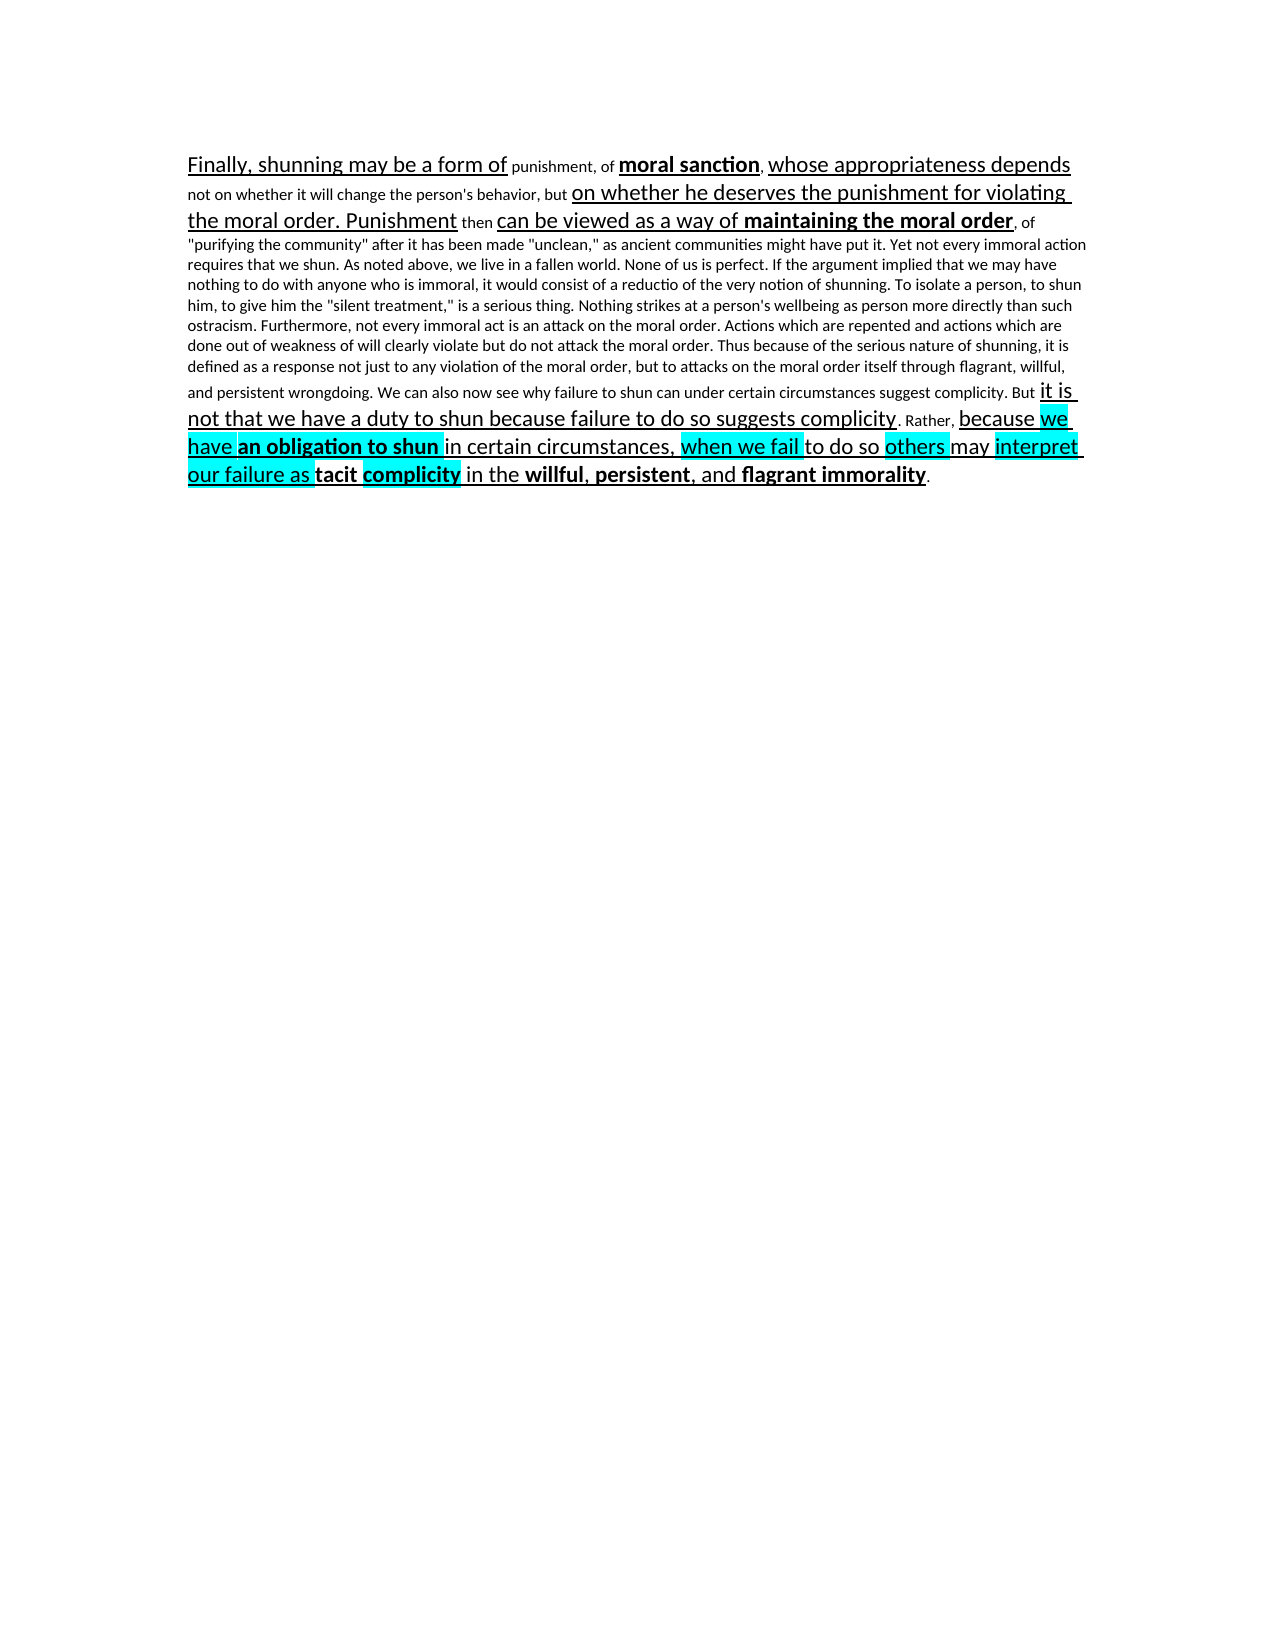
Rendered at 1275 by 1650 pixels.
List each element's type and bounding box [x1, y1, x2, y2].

text [187, 150, 1087, 488]
